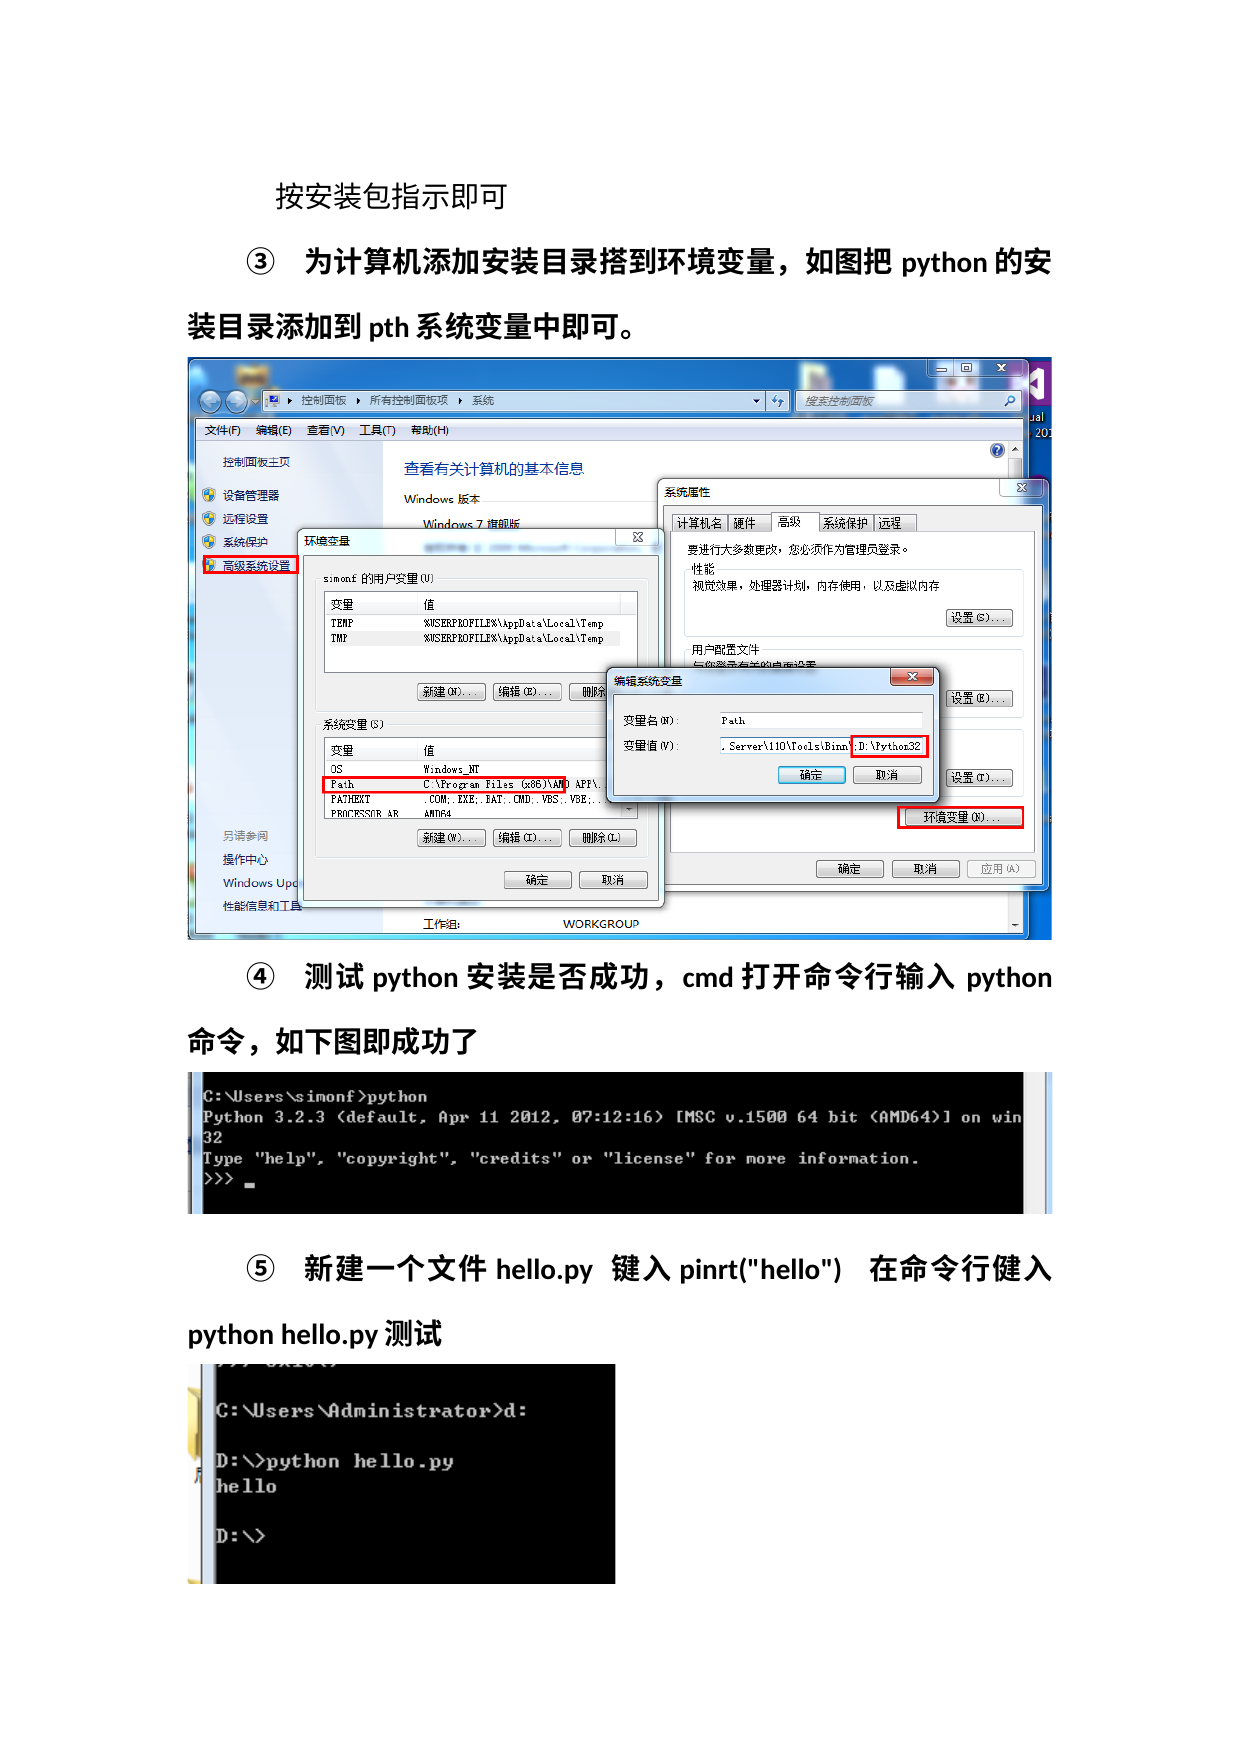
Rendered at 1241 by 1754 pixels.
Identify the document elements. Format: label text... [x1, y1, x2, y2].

list 按安装包指示即可 [231, 162, 1053, 227]
picture [187, 1072, 1053, 1214]
picture [187, 1364, 616, 1584]
list 为计算机添加安装目录搭到环境变量，如图把python的安装目录添加到pth系统变量中即可。 [187, 227, 1053, 357]
list 测试python安装是否成功，cmd打开命令行输入 python 命令，如下图即成功了 [187, 942, 1053, 1072]
picture [187, 357, 1052, 940]
list 新建一个文件hello.py 键入pinrt("hello") 在命令行健入python hello.py测试 [187, 1234, 1053, 1364]
